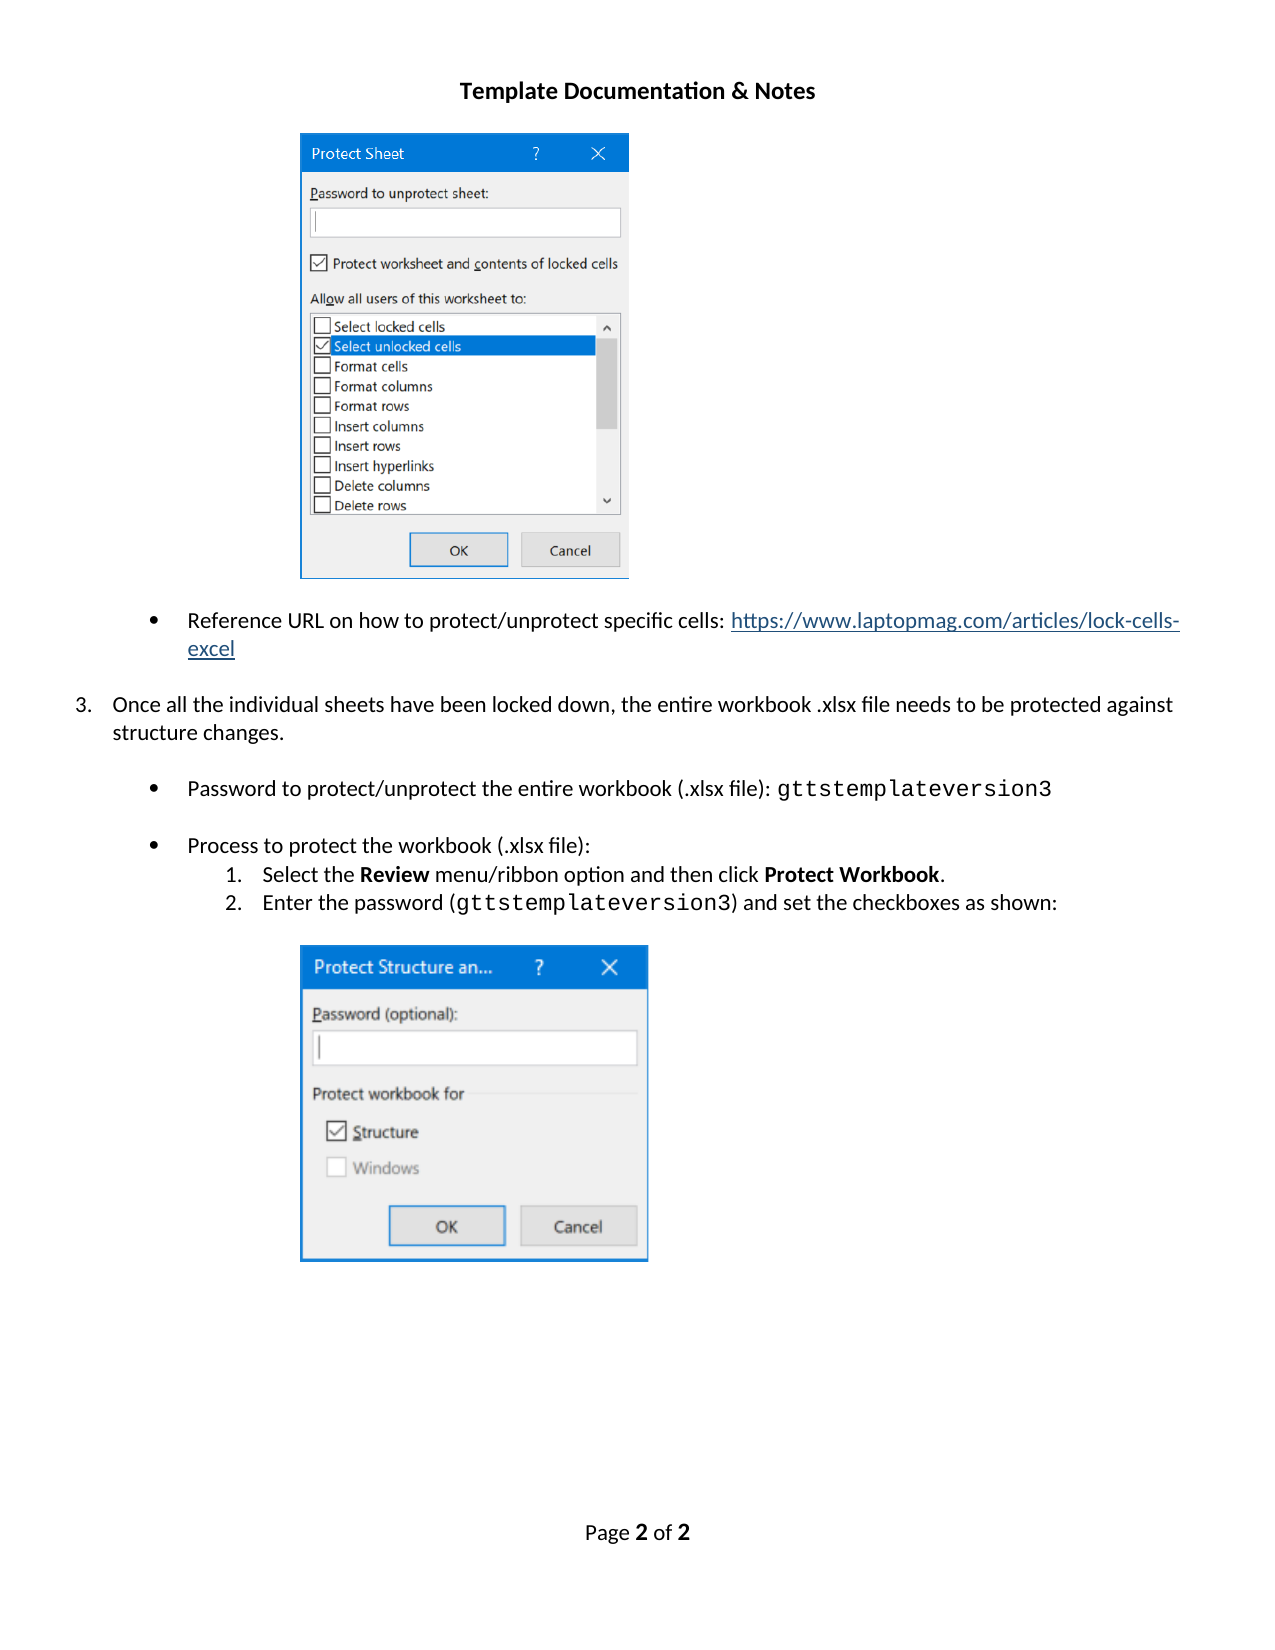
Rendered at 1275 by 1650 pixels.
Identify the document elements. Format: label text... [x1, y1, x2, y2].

picture [300, 945, 649, 1262]
picture [300, 133, 629, 579]
list Process to protect the workbook (.xlsx file): [150, 832, 1200, 860]
list Select the Review menu/ribbon option and then click Protect Workbook. [225, 860, 1200, 888]
list Once all the individual sheets have been locked down, the entire workbook .xlsx file needs to be protected against structure changes. [75, 690, 1200, 746]
list Reference URL on how to protect/unprotect specific cells: https://www.laptopmag.com/articles/lock-cells-excel [150, 606, 1200, 662]
list Enter the password (gttstemplateversion3) and set the checkboxes as shown: [225, 888, 1200, 917]
list Password to protect/unprotect the entire workbook (.xlsx file): gttstemplateversion3 [150, 774, 1200, 804]
